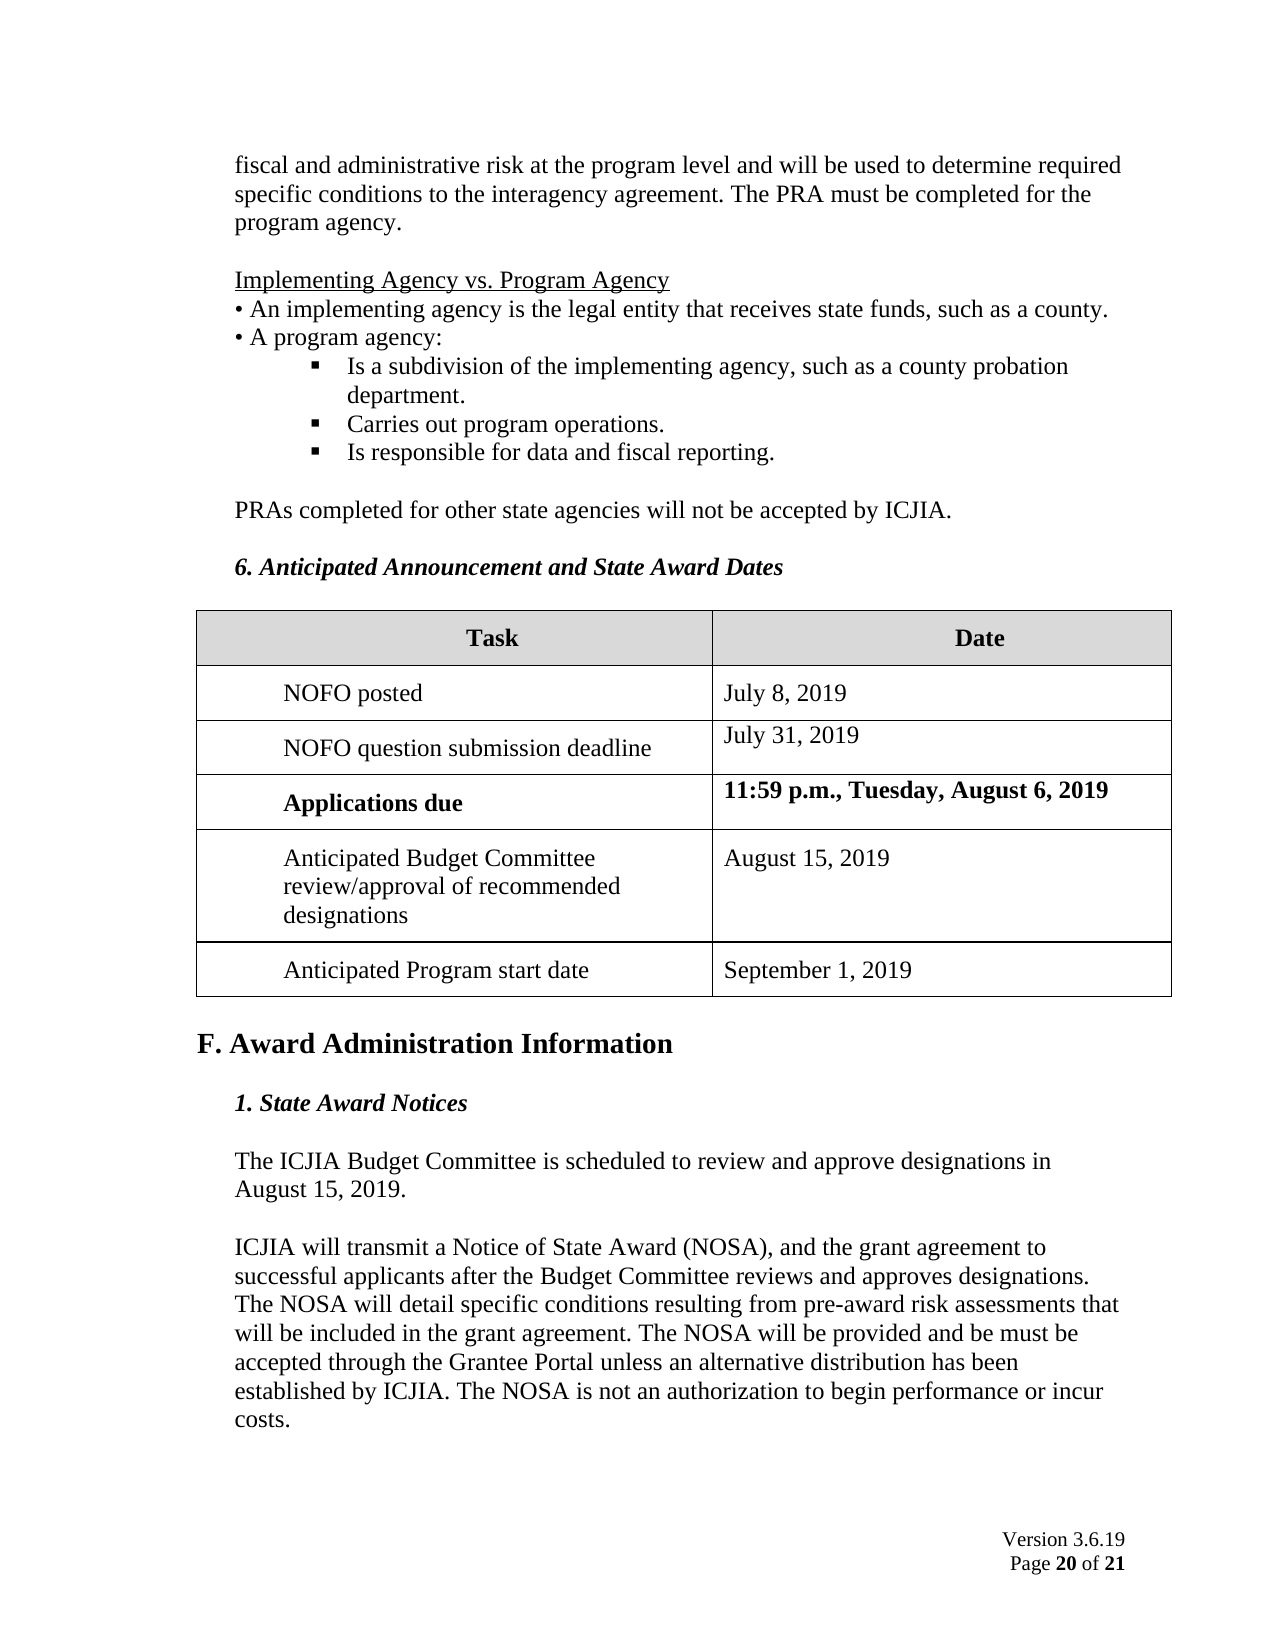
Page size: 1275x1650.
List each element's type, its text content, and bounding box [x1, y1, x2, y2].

table_cell Anticipated Program start date [197, 943, 712, 996]
text F. Award Administration Information [197, 1026, 1125, 1059]
list Is a subdivision of the implementing agency, such as a county probation department. [309, 351, 1125, 409]
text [234, 150, 1125, 236]
text 6. Anticipated Announcement and State Award Dates [234, 552, 1125, 581]
table_header Date [713, 611, 1171, 665]
table_cell NOFO posted [197, 666, 712, 719]
text Implementing Agency vs. Program Agency [234, 265, 1125, 294]
text The ICJIA Budget Committee is scheduled to review and approve designations in August 15, 2019. [234, 1146, 1125, 1203]
list Carries out program operations. [309, 409, 1125, 437]
table_cell NOFO question submission deadline [197, 721, 712, 774]
table_cell August 15, 2019 [713, 830, 1171, 941]
table_cell 11:59 p.m., Tuesday, August 6, 2019 [713, 775, 1171, 829]
table_cell July 31, 2019 [713, 721, 1171, 774]
table_cell July 8, 2019 [713, 666, 1171, 719]
text • An implementing agency is the legal entity that receives state funds, such as a county. [234, 294, 1125, 322]
table_cell Applications due [197, 775, 712, 829]
text • A program agency: [234, 322, 1125, 351]
table_cell September 1, 2019 [713, 943, 1171, 996]
table_header Task [197, 611, 712, 665]
text ICJIA will transmit a Notice of State Award (NOSA), and the grant agreement to successful applicants after the Budget Committee reviews and approves designations. The NOSA will detail specific conditions resulting from pre-award risk assessments that will be included in the grant agreement. The NOSA will be provided and be must be accepted through the Grantee Portal unless an alternative distribution has been established by ICJIA. The NOSA is not an authorization to begin performance or incur costs. [234, 1232, 1125, 1433]
list Is responsible for data and fiscal reporting. [309, 437, 1125, 466]
text PRAs completed for other state agencies will not be accepted by ICJIA. [234, 495, 1125, 524]
table_cell Anticipated Budget Committee review/approval of recommended designations [197, 830, 712, 941]
text 1. State Award Notices [234, 1088, 1125, 1117]
